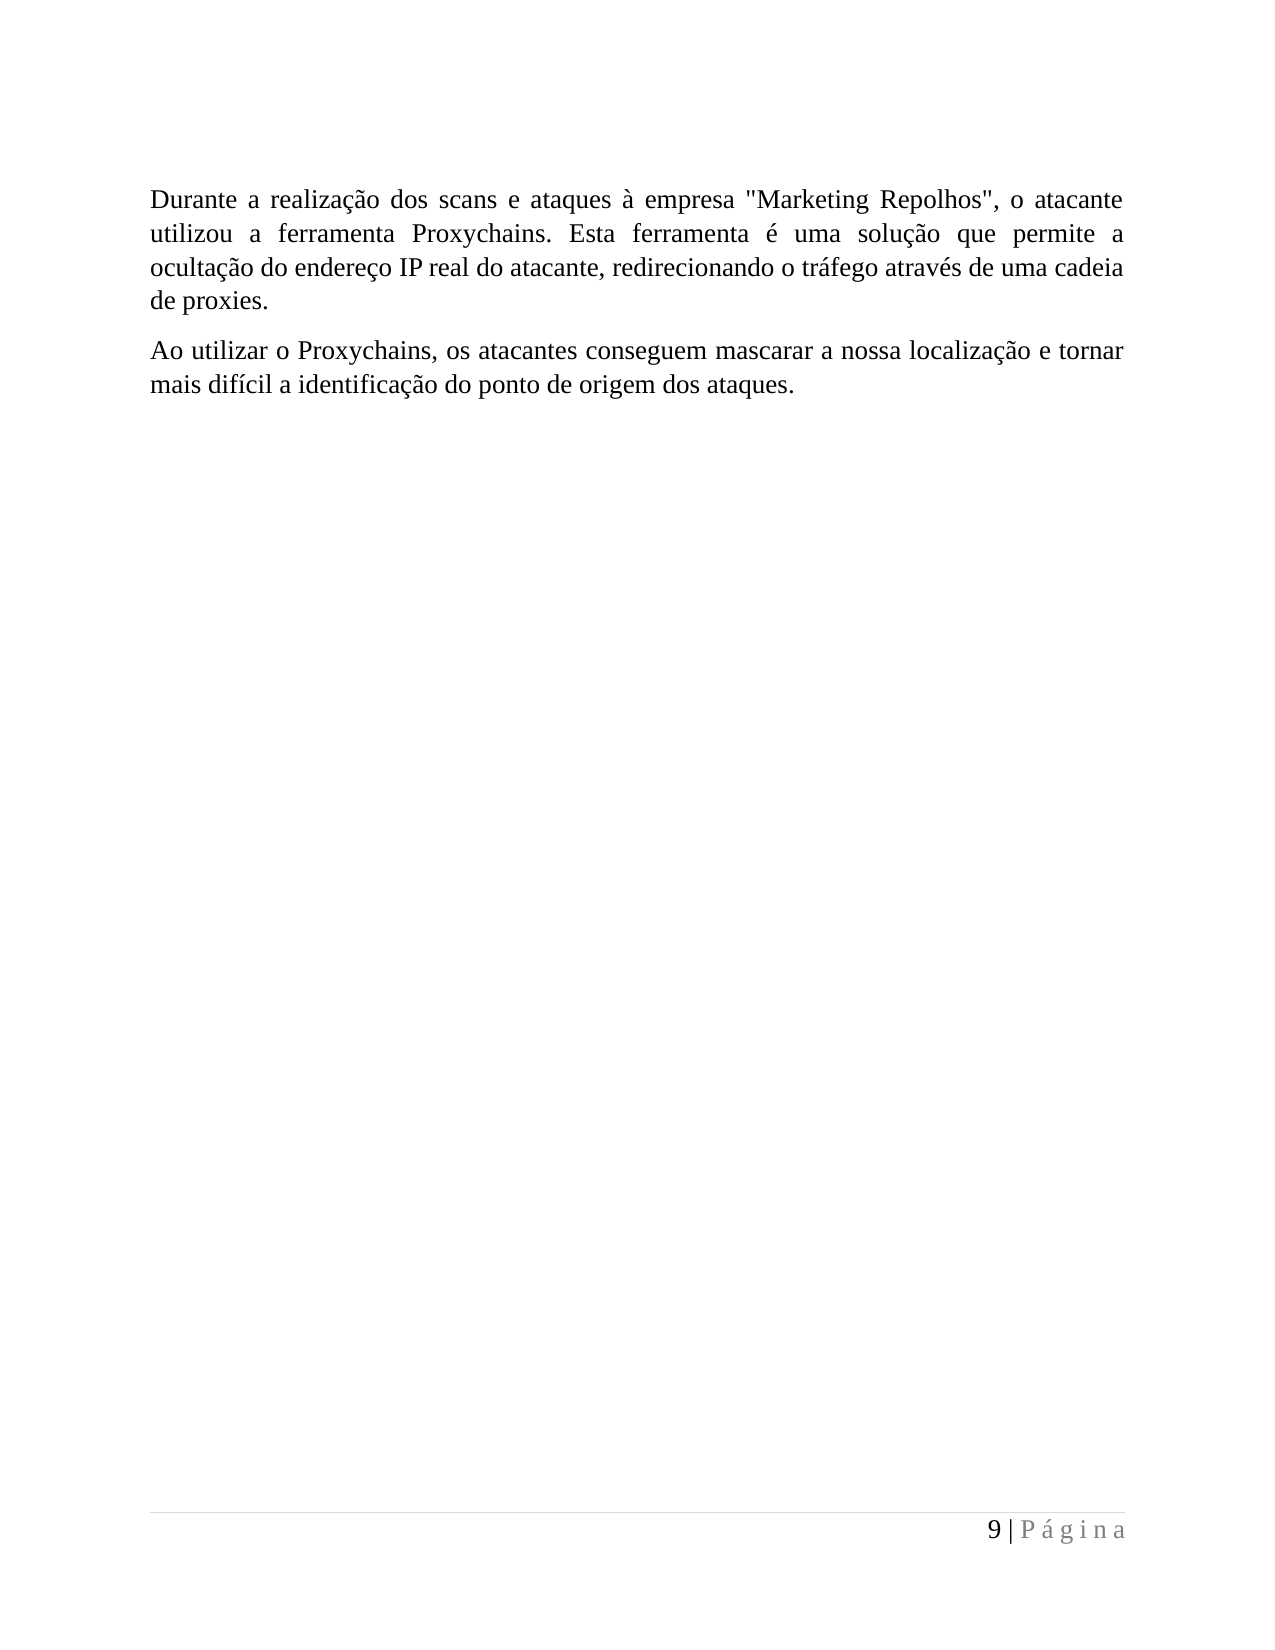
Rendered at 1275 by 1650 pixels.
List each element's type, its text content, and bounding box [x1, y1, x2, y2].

text Ao utilizar o Proxychains, os atacantes conseguem mascarar a nossa localização e tornar mais difícil a identificação do ponto de origem dos ataques. [150, 334, 1125, 399]
text Durante a realização dos scans e ataques à empresa "Marketing Repolhos", o atacante utilizou a ferramenta Proxychains. Esta ferramenta é uma solução que permite a ocultação do endereço IP real do atacante, redirecionando o tráfego através de uma cadeia de proxies. [150, 150, 1125, 315]
